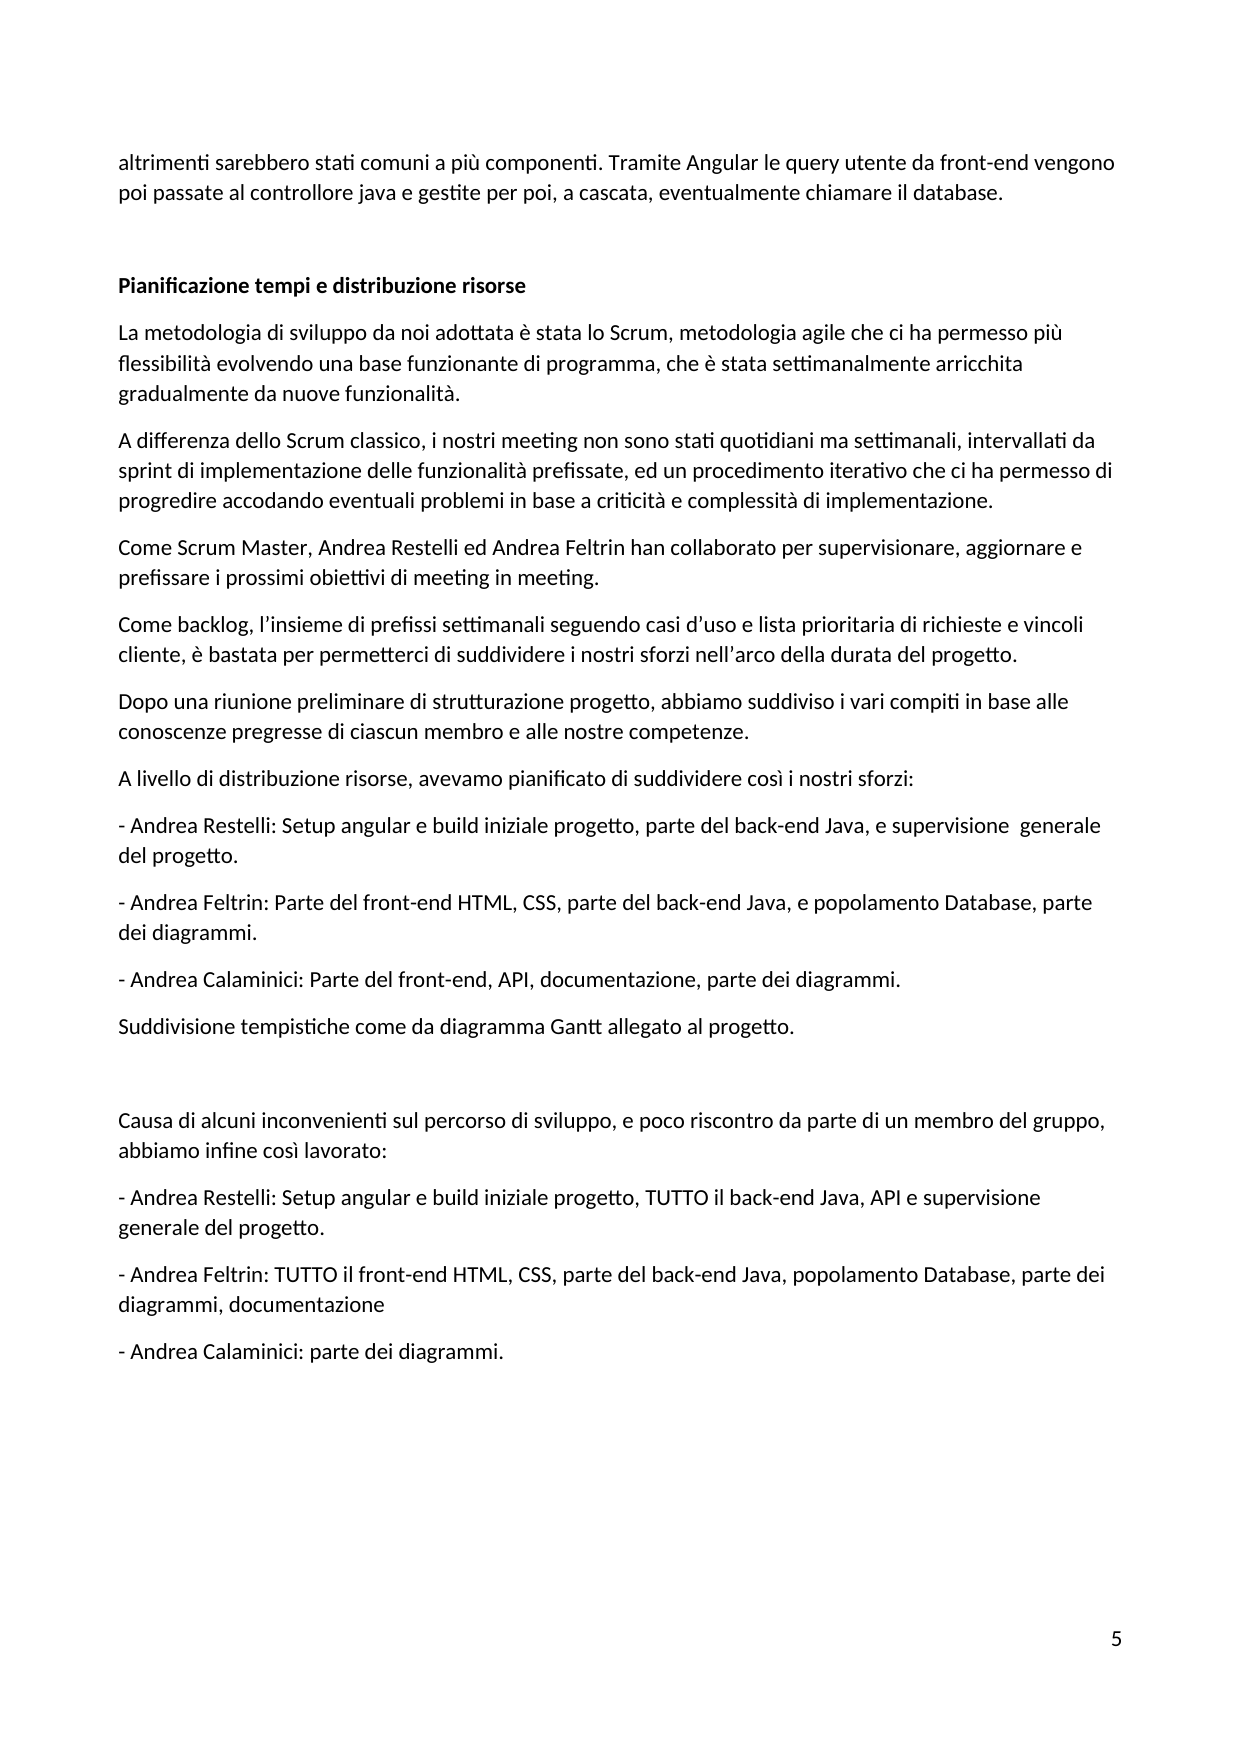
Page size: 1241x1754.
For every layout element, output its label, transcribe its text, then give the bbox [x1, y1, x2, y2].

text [118, 148, 1122, 206]
text Dopo una riunione preliminare di strutturazione progetto, abbiamo suddiviso i vari compiti in base alle conoscenze pregresse di ciascun membro e alle nostre competenze. [118, 687, 1122, 745]
text Come backlog, l’insieme di prefissi settimanali seguendo casi d’uso e lista prioritaria di richieste e vincoli cliente, è bastata per permetterci di suddividere i nostri sforzi nell’arco della durata del progetto. [118, 610, 1122, 668]
text Pianificazione tempi e distribuzione risorse [118, 272, 1122, 299]
text - Andrea Calaminici: parte dei diagrammi. [118, 1337, 1122, 1365]
text A differenza dello Scrum classico, i nostri meeting non sono stati quotidiani ma settimanali, intervallati da sprint di implementazione delle funzionalità prefissate, ed un procedimento iterativo che ci ha permesso di progredire accodando eventuali problemi in base a criticità e complessità di implementazione. [118, 426, 1122, 514]
text - Andrea Feltrin: TUTTO il front-end HTML, CSS, parte del back-end Java, popolamento Database, parte dei diagrammi, documentazione [118, 1260, 1122, 1318]
text - Andrea Feltrin: Parte del front-end HTML, CSS, parte del back-end Java, e popolamento Database, parte dei diagrammi. [118, 888, 1122, 946]
text - Andrea Restelli: Setup angular e build iniziale progetto, parte del back-end Java, e supervisione generale del progetto. [118, 811, 1122, 869]
text Come Scrum Master, Andrea Restelli ed Andrea Feltrin han collaborato per supervisionare, aggiornare e prefissare i prossimi obiettivi di meeting in meeting. [118, 533, 1122, 591]
text A livello di distribuzione risorse, avevamo pianificato di suddividere così i nostri sforzi: [118, 764, 1122, 792]
text Causa di alcuni inconvenienti sul percorso di sviluppo, e poco riscontro da parte di un membro del gruppo, abbiamo infine così lavorato: [118, 1106, 1122, 1164]
text La metodologia di sviluppo da noi adottata è stata lo Scrum, metodologia agile che ci ha permesso più flessibilità evolvendo una base funzionante di programma, che è stata settimanalmente arricchita gradualmente da nuove funzionalità. [118, 318, 1122, 407]
text - Andrea Restelli: Setup angular e build iniziale progetto, TUTTO il back-end Java, API e supervisione generale del progetto. [118, 1183, 1122, 1241]
text - Andrea Calaminici: Parte del front-end, API, documentazione, parte dei diagrammi. [118, 965, 1122, 993]
text Suddivisione tempistiche come da diagramma Gantt allegato al progetto. [118, 1012, 1122, 1040]
